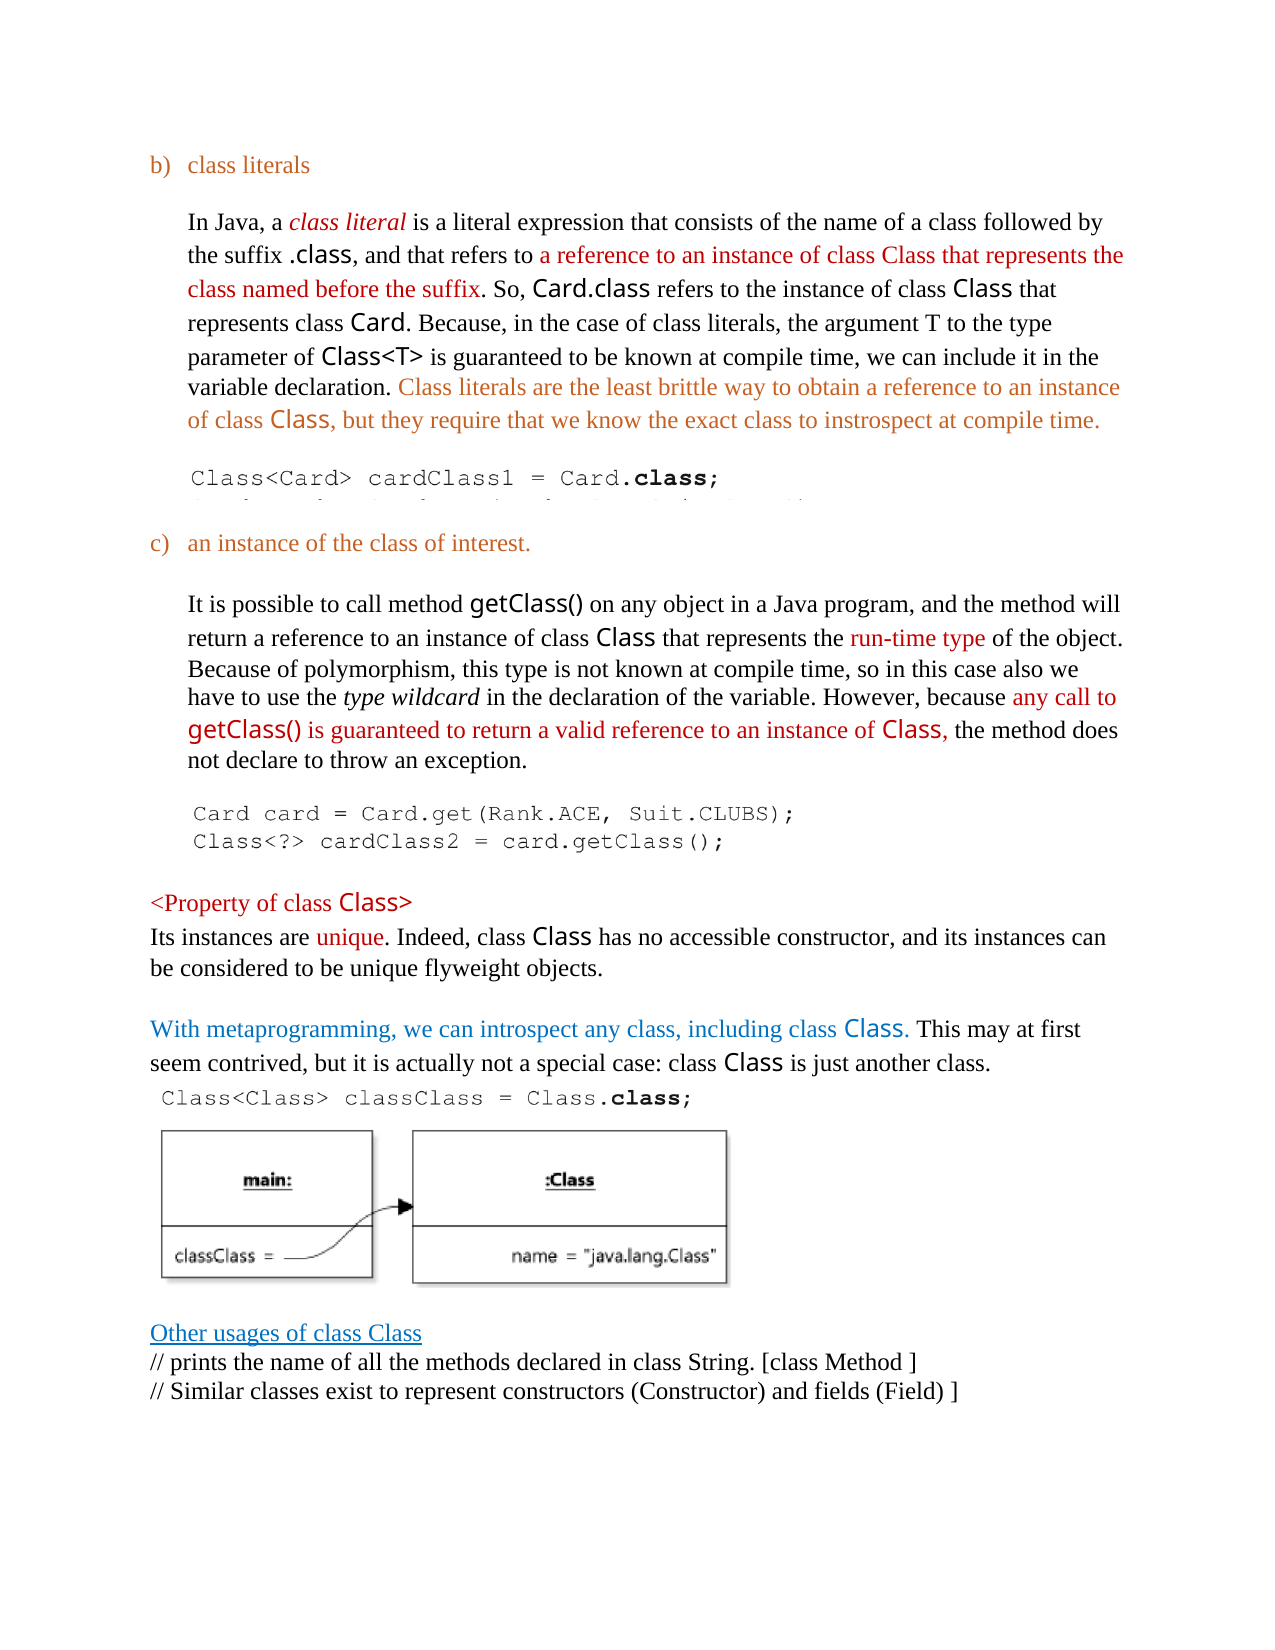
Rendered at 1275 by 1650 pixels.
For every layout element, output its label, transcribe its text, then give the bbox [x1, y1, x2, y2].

list In Java, a class literal is a literal expression that consists of the name of a class followed by the suffix .class, and that refers to a reference to an instance of class Class that represents the class named before the suffix. So, Card.class refers to the instance of class Class that represents class Card. Because, in the case of class literals, the argument T to the type parameter of Class<T> is guaranteed to be known at compile time, we can include it in the variable declaration. Class literals are the least brittle way to obtain a reference to an instance of class Class, but they require that we know the exact class to instrospect at compile time. [187, 207, 1125, 435]
text // prints the name of all the methods declared in class String. [class Method ] [150, 1347, 1125, 1376]
picture [187, 802, 801, 856]
picture [187, 464, 827, 500]
list It is possible to call method getClass() on any object in a Java program, and the method will return a reference to an instance of class Class that represents the run-time type of the object. Because of polymorphism, this type is not known at compile time, so in this case also we have to use the type wildcard in the declaration of the variable. However, because any call to getClass() is guaranteed to return a valid reference to an instance of Class, the method does not declare to throw an exception. [187, 586, 1125, 774]
list class literals [150, 150, 1125, 179]
text Other usages of class Class [150, 1318, 1125, 1347]
text // Similar classes exist to represent constructors (Constructor) and fields (Field) ] [150, 1376, 1125, 1404]
picture [150, 1078, 731, 1290]
text <Property of class Class> [150, 885, 1125, 919]
text With metaprogramming, we can introspect any class, including class Class. This may at first seem contrived, but it is actually not a special case: class Class is just another class. [150, 1010, 1125, 1078]
text Its instances are unique. Indeed, class Class has no accessible constructor, and its instances can be considered to be unique flyweight objects. [150, 919, 1125, 982]
list an instance of the class of interest. [150, 528, 1125, 557]
